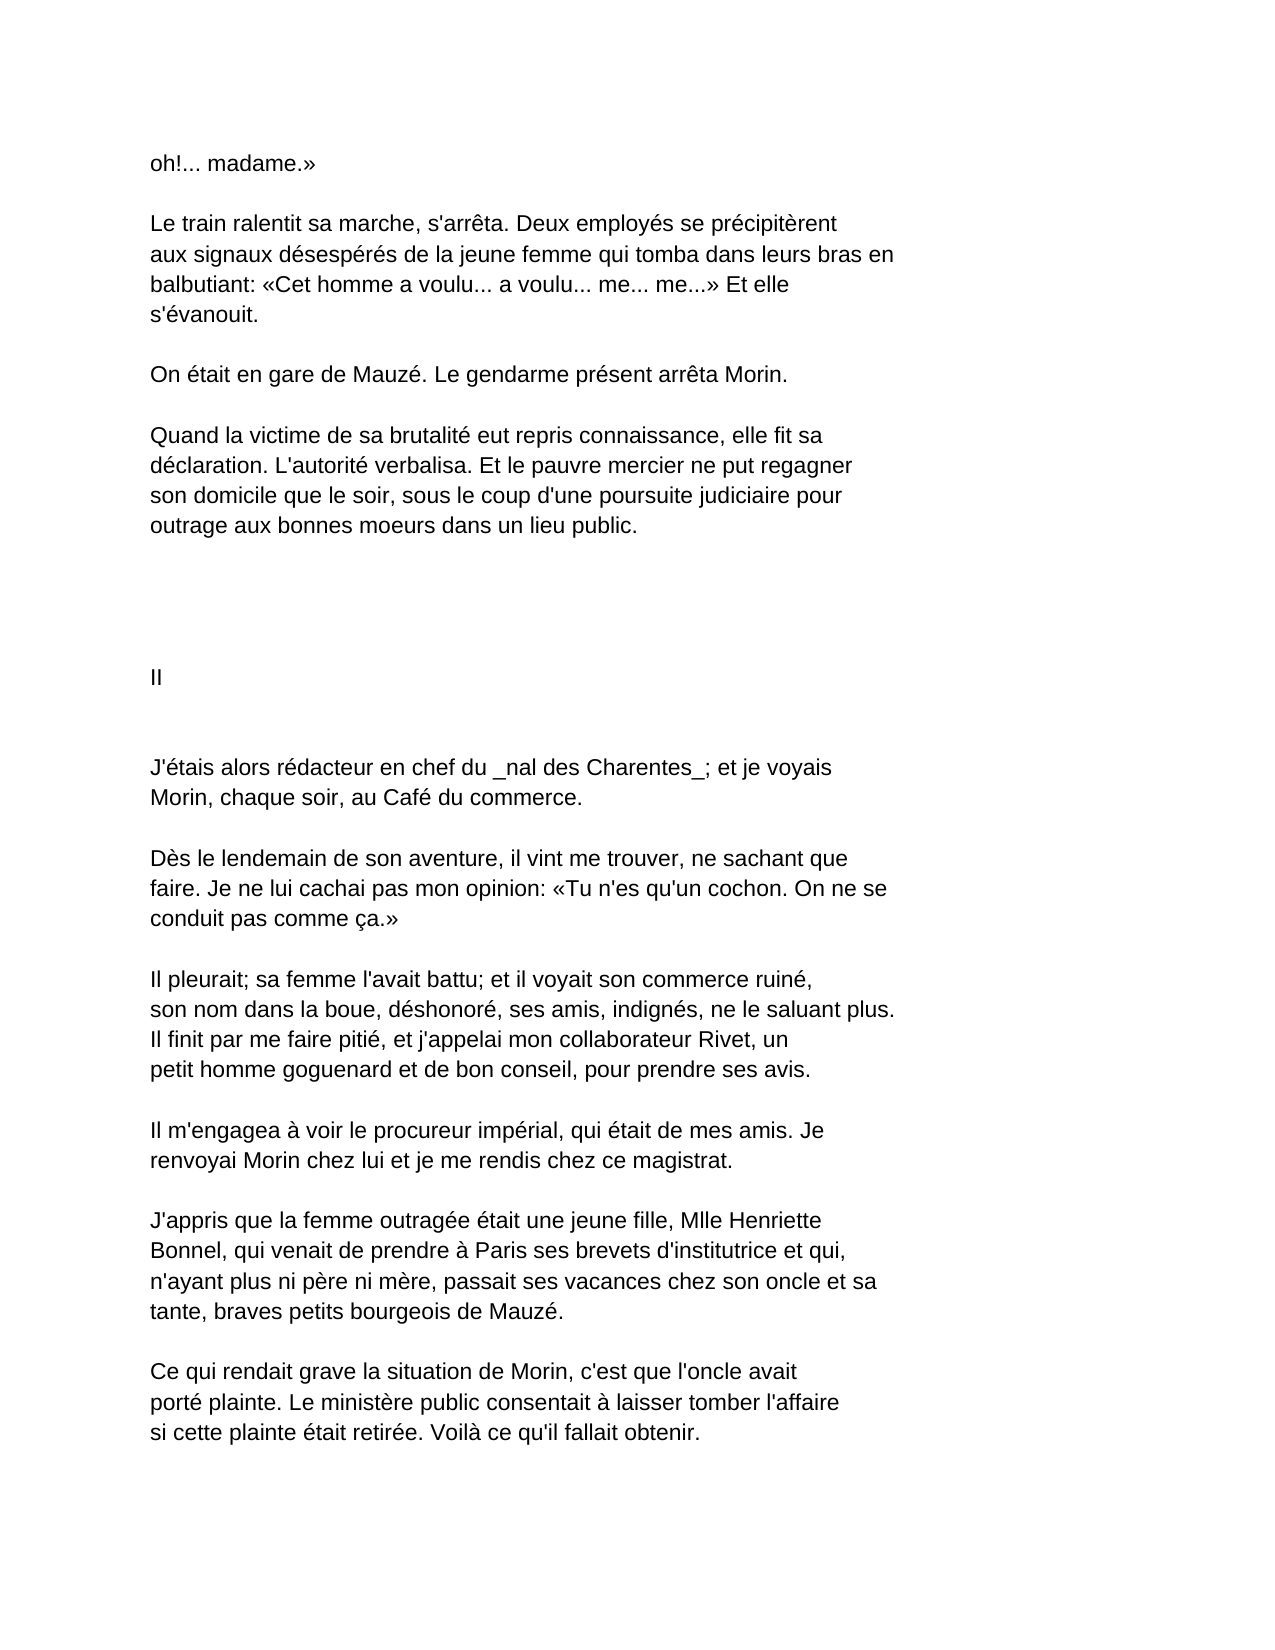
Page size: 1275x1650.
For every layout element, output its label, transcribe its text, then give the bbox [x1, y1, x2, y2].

text petit homme goguenard et de bon conseil, pour prendre ses avis. [150, 1056, 1125, 1083]
text balbutiant: «Cet homme a voulu... a voulu... me... me...» Et elle [150, 271, 1125, 297]
text si cette plainte était retirée. Voilà ce qu'il fallait obtenir. [150, 1419, 1125, 1445]
text Il finit par me faire pitié, et j'appelai mon collaborateur Rivet, un [150, 1026, 1125, 1052]
text Quand la victime de sa brutalité eut repris connaissance, elle fit sa [150, 422, 1125, 448]
text Morin, chaque soir, au Café du commerce. [150, 784, 1125, 811]
text s'évanouit. [150, 301, 1125, 327]
text porté plainte. Le ministère public consentait à laisser tomber l'affaire [150, 1388, 1125, 1415]
text tante, braves petits bourgeois de Mauzé. [150, 1298, 1125, 1324]
text son domicile que le soir, sous le coup d'une poursuite judiciaire pour [150, 482, 1125, 509]
text n'ayant plus ni père ni mère, passait ses vacances chez son oncle et sa [150, 1268, 1125, 1294]
text déclaration. L'autorité verbalisa. Et le pauvre mercier ne put regagner [150, 452, 1125, 478]
text Dès le lendemain de son aventure, il vint me trouver, ne sachant que [150, 845, 1125, 871]
text On était en gare de Mauzé. Le gendarme présent arrêta Morin. [150, 361, 1125, 388]
text Il m'engagea à voir le procureur impérial, qui était de mes amis. Je [150, 1117, 1125, 1143]
text conduit pas comme ça.» [150, 905, 1125, 932]
text son nom dans la boue, déshonoré, ses amis, indignés, ne le saluant plus. [150, 996, 1125, 1022]
text aux signaux désespérés de la jeune femme qui tomba dans leurs bras en [150, 241, 1125, 267]
text Le train ralentit sa marche, s'arrêta. Deux employés se précipitèrent [150, 210, 1125, 237]
text oh!... madame.» [150, 150, 1125, 176]
text J'appris que la femme outragée était une jeune fille, Mlle Henriette [150, 1207, 1125, 1234]
text renvoyai Morin chez lui et je me rendis chez ce magistrat. [150, 1147, 1125, 1173]
text Ce qui rendait grave la situation de Morin, c'est que l'oncle avait [150, 1358, 1125, 1385]
text Bonnel, qui venait de prendre à Paris ses brevets d'institutrice et qui, [150, 1237, 1125, 1264]
text J'étais alors rédacteur en chef du _nal des Charentes_; et je voyais [150, 754, 1125, 781]
text II [150, 663, 1125, 690]
text Il pleurait; sa femme l'avait battu; et il voyait son commerce ruiné, [150, 966, 1125, 992]
text outrage aux bonnes moeurs dans un lieu public. [150, 512, 1125, 539]
text faire. Je ne lui cachai pas mon opinion: «Tu n'es qu'un cochon. On ne se [150, 875, 1125, 901]
